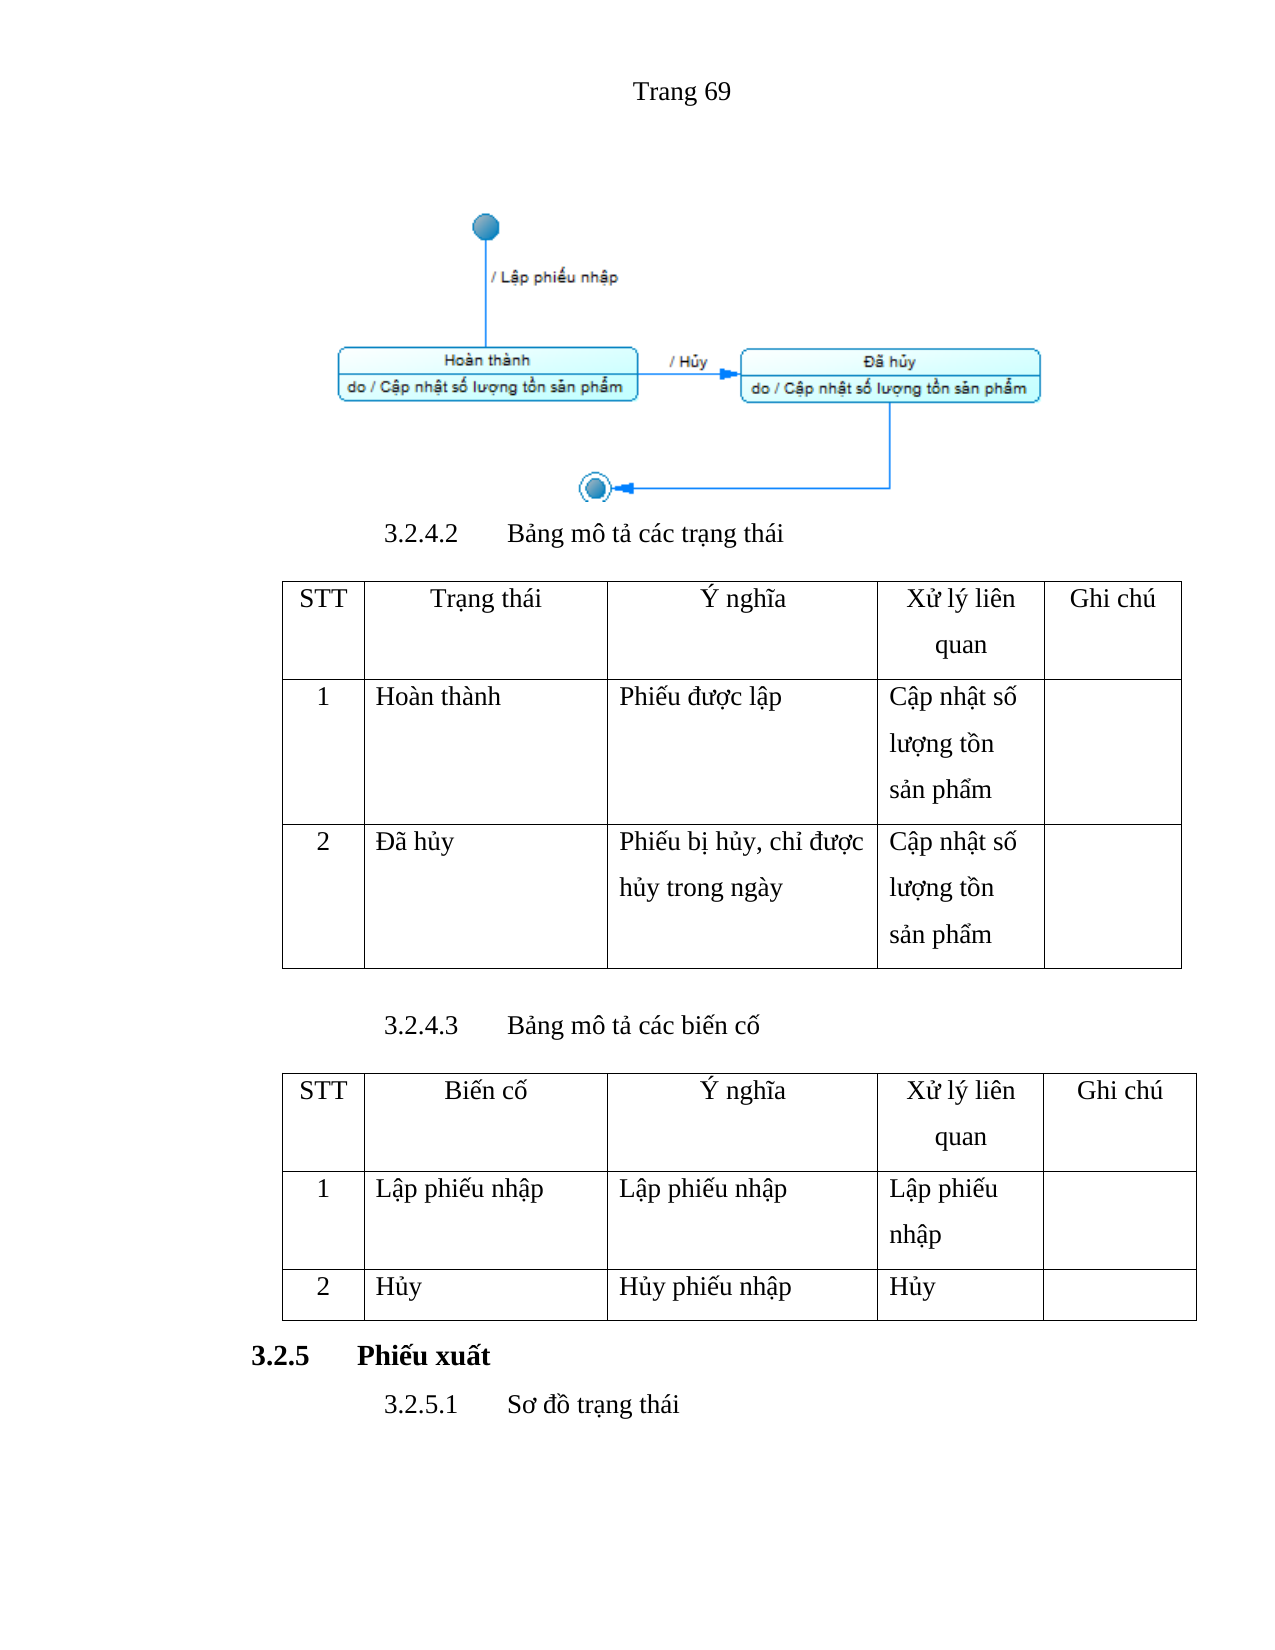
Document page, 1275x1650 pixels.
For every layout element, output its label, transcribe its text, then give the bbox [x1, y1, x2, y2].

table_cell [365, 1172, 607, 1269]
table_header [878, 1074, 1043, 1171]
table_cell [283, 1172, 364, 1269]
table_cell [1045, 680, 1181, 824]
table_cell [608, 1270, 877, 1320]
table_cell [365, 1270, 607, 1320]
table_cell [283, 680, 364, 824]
list Bảng mô tả các biến cố [384, 1009, 1157, 1041]
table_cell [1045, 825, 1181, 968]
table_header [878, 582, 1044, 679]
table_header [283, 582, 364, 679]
list Bảng mô tả các trạng thái [384, 518, 1157, 549]
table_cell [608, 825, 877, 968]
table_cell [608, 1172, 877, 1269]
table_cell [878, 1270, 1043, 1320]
list Phiếu xuất [251, 1338, 1157, 1371]
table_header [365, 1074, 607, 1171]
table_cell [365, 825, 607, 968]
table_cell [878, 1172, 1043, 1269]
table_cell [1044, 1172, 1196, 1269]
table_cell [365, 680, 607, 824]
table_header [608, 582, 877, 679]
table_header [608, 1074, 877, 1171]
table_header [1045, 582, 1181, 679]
list Sơ đồ trạng thái [384, 1388, 1157, 1419]
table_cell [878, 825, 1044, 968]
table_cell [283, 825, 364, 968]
picture [325, 206, 1049, 502]
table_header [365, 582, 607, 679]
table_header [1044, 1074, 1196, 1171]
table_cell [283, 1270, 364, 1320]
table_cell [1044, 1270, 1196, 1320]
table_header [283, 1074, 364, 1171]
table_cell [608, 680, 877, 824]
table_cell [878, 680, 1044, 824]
